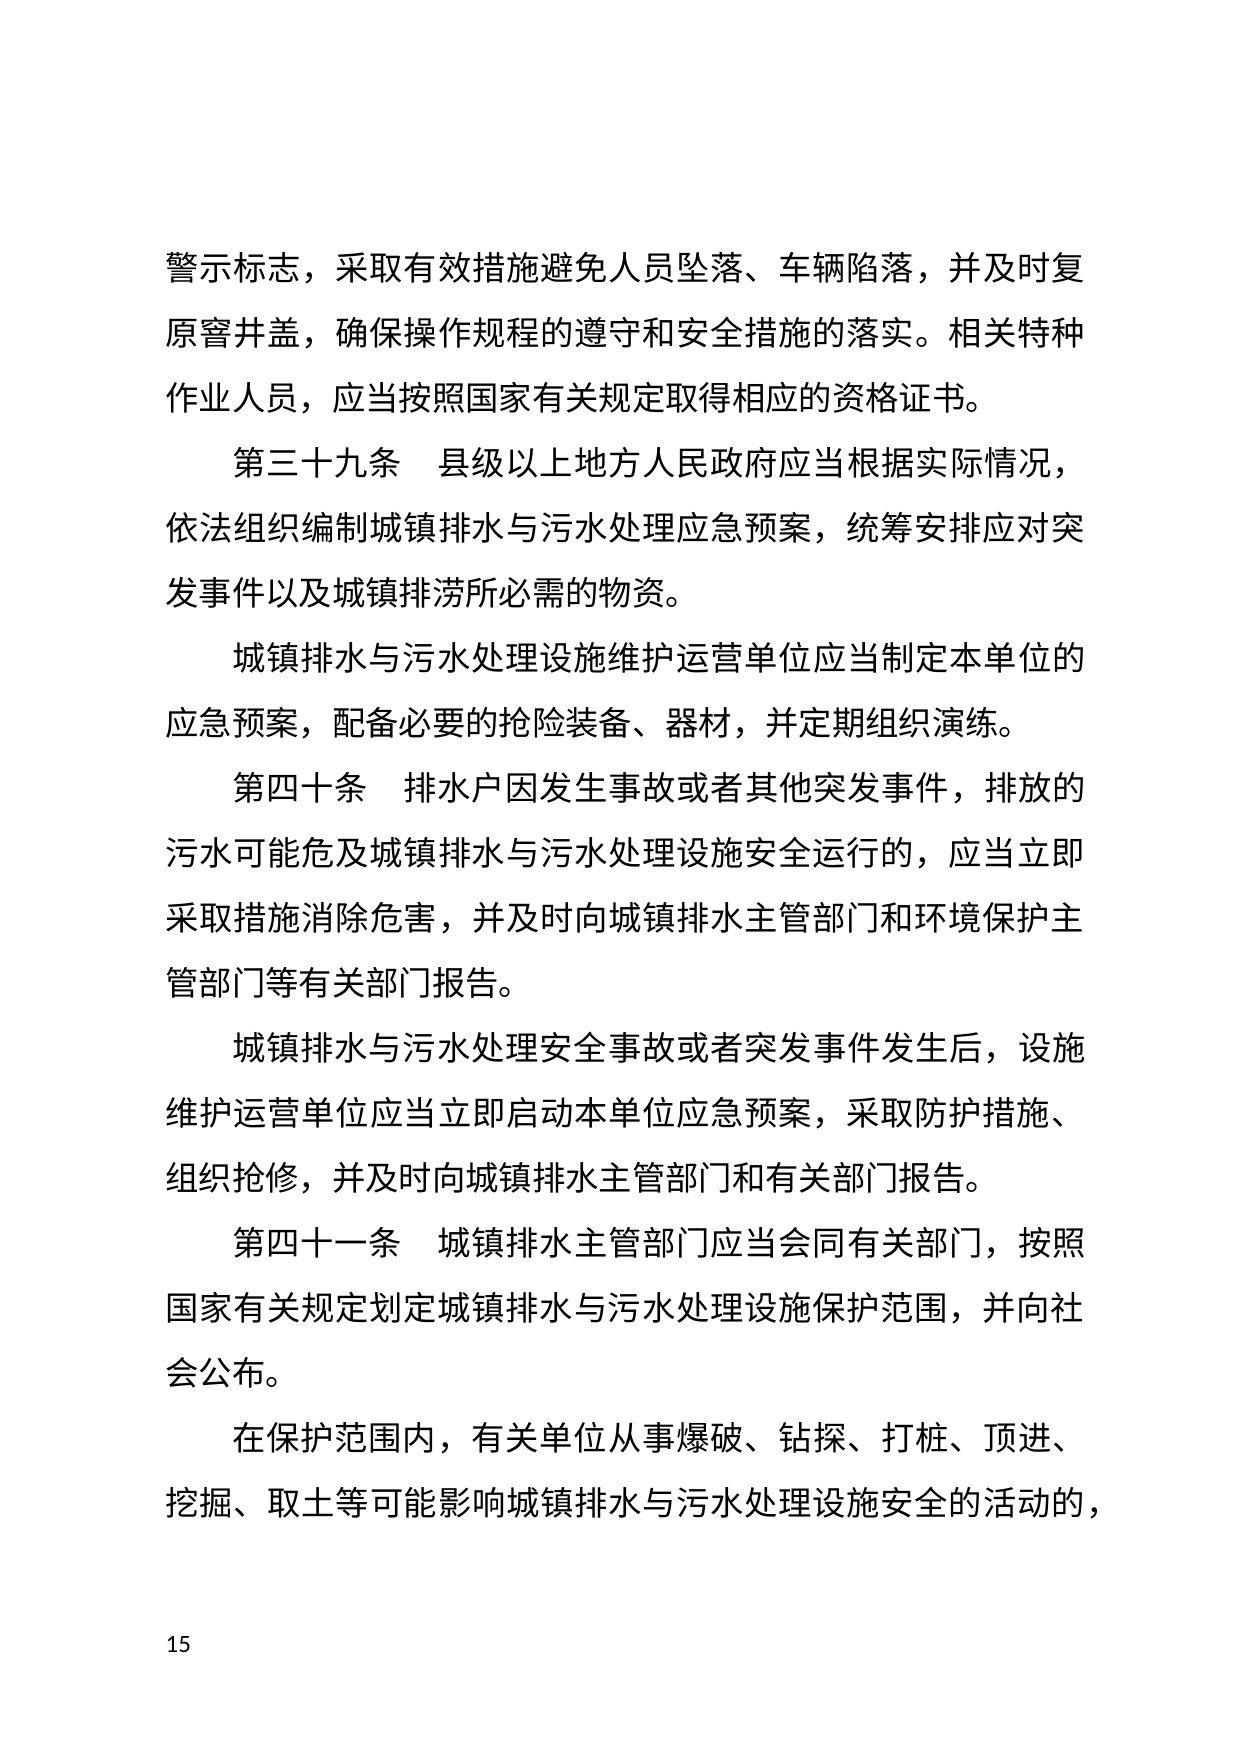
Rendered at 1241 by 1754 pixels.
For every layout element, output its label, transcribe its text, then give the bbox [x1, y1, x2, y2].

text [165, 233, 1087, 428]
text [165, 1403, 1087, 1533]
text 第三十九条 县级以上地方人民政府应当根据实际情况，依法组织编制城镇排水与污水处理应急预案，统筹安排应对突发事件以及城镇排涝所必需的物资。 [165, 428, 1087, 623]
text 第四十条 排水户因发生事故或者其他突发事件，排放的污水可能危及城镇排水与污水处理设施安全运行的，应当立即采取措施消除危害，并及时向城镇排水主管部门和环境保护主管部门等有关部门报告。 [165, 753, 1087, 1013]
text 城镇排水与污水处理安全事故或者突发事件发生后，设施维护运营单位应当立即启动本单位应急预案，采取防护措施、组织抢修，并及时向城镇排水主管部门和有关部门报告。 [165, 1013, 1087, 1208]
text 第四十一条 城镇排水主管部门应当会同有关部门，按照国家有关规定划定城镇排水与污水处理设施保护范围，并向社会公布。 [165, 1208, 1087, 1403]
text 城镇排水与污水处理设施维护运营单位应当制定本单位的应急预案，配备必要的抢险装备、器材，并定期组织演练。 [165, 623, 1087, 753]
